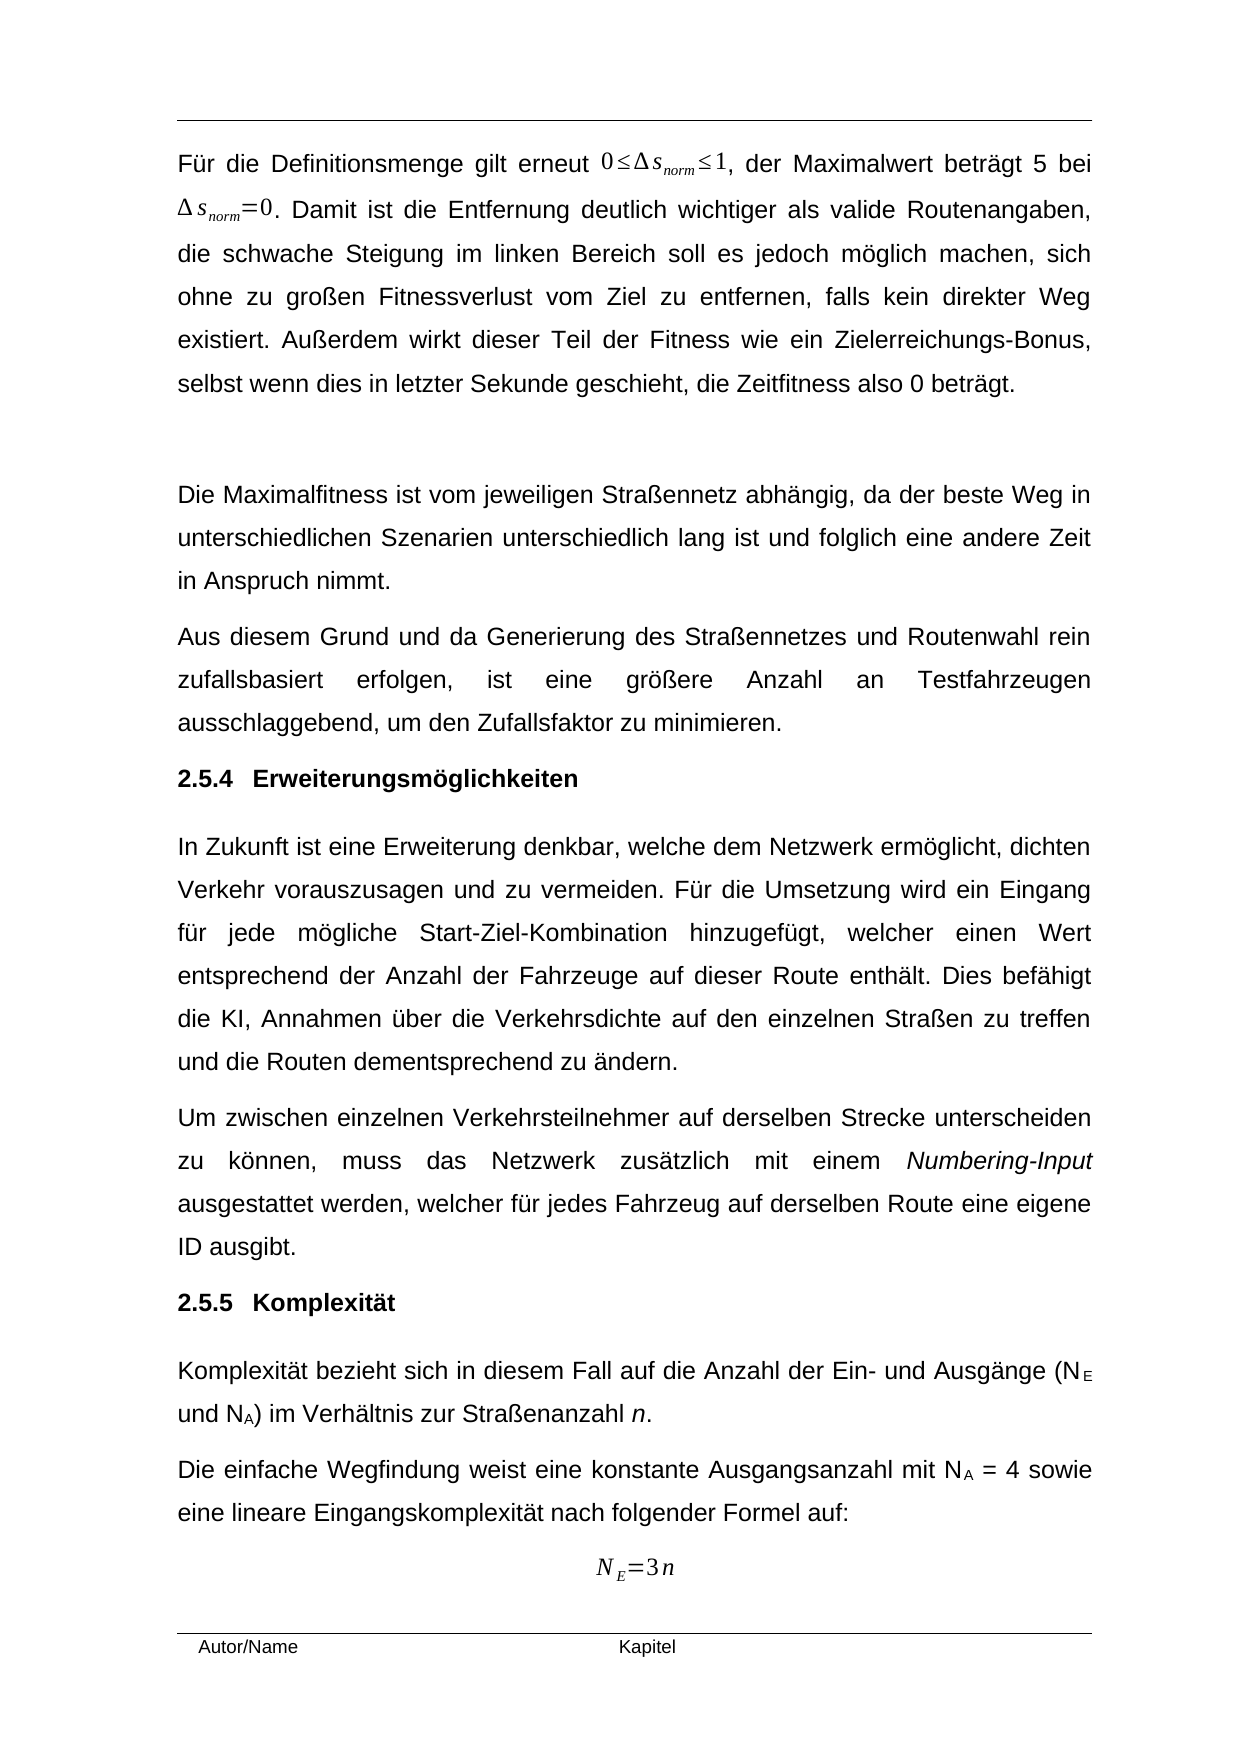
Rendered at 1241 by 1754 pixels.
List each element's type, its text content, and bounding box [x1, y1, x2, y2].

text Die Maximalfitness ist vom jeweiligen Straßennetz abhängig, da der beste Weg in unterschiedlichen Szenarien unterschiedlich lang ist und folglich eine andere Zeit in Anspruch nimmt. [177, 480, 1092, 595]
subtitle Komplexität [177, 1288, 1092, 1317]
text Für die Definitionsmenge gilt erneut , der Maximalwert beträgt 5 bei . Damit ist die Entfernung deutlich wichtiger als valide Routenangaben, die schwache Steigung im linken Bereich soll es jedoch möglich machen, sich ohne zu großen Fitnessverlust vom Ziel zu entfernen, falls kein direkter Weg existiert. Außerdem wirkt dieser Teil der Fitness wie ein Zielerreichungs-Bonus, selbst wenn dies in letzter Sekunde geschieht, die Zeitfitness also 0 beträgt. [177, 148, 1092, 397]
text Komplexität bezieht sich in diesem Fall auf die Anzahl der Ein- und Ausgänge (NE und NA) im Verhältnis zur Straßenanzahl n. [177, 1356, 1092, 1428]
text Die einfache Wegfindung weist eine konstante Ausgangsanzahl mit NA = 4 sowie eine lineare Eingangskomplexität nach folgender Formel auf: [177, 1455, 1092, 1527]
subtitle Erweiterungsmöglichkeiten [177, 763, 1092, 792]
text Aus diesem Grund und da Generierung des Straßennetzes und Routenwahl rein zufallsbasiert erfolgen, ist eine größere Anzahl an Testfahrzeugen ausschlaggebend, um den Zufallsfaktor zu minimieren. [177, 622, 1092, 737]
text In Zukunft ist eine Erweiterung denkbar, welche dem Netzwerk ermöglicht, dichten Verkehr vorauszusagen und zu vermeiden. Für die Umsetzung wird ein Eingang für jede mögliche Start-Ziel-Kombination hinzugefügt, welcher einen Wert entsprechend der Anzahl der Fahrzeuge auf dieser Route enthält. Dies befähigt die KI, Annahmen über die Verkehrsdichte auf den einzelnen Straßen zu treffen und die Routen dementsprechend zu ändern. [177, 832, 1092, 1076]
